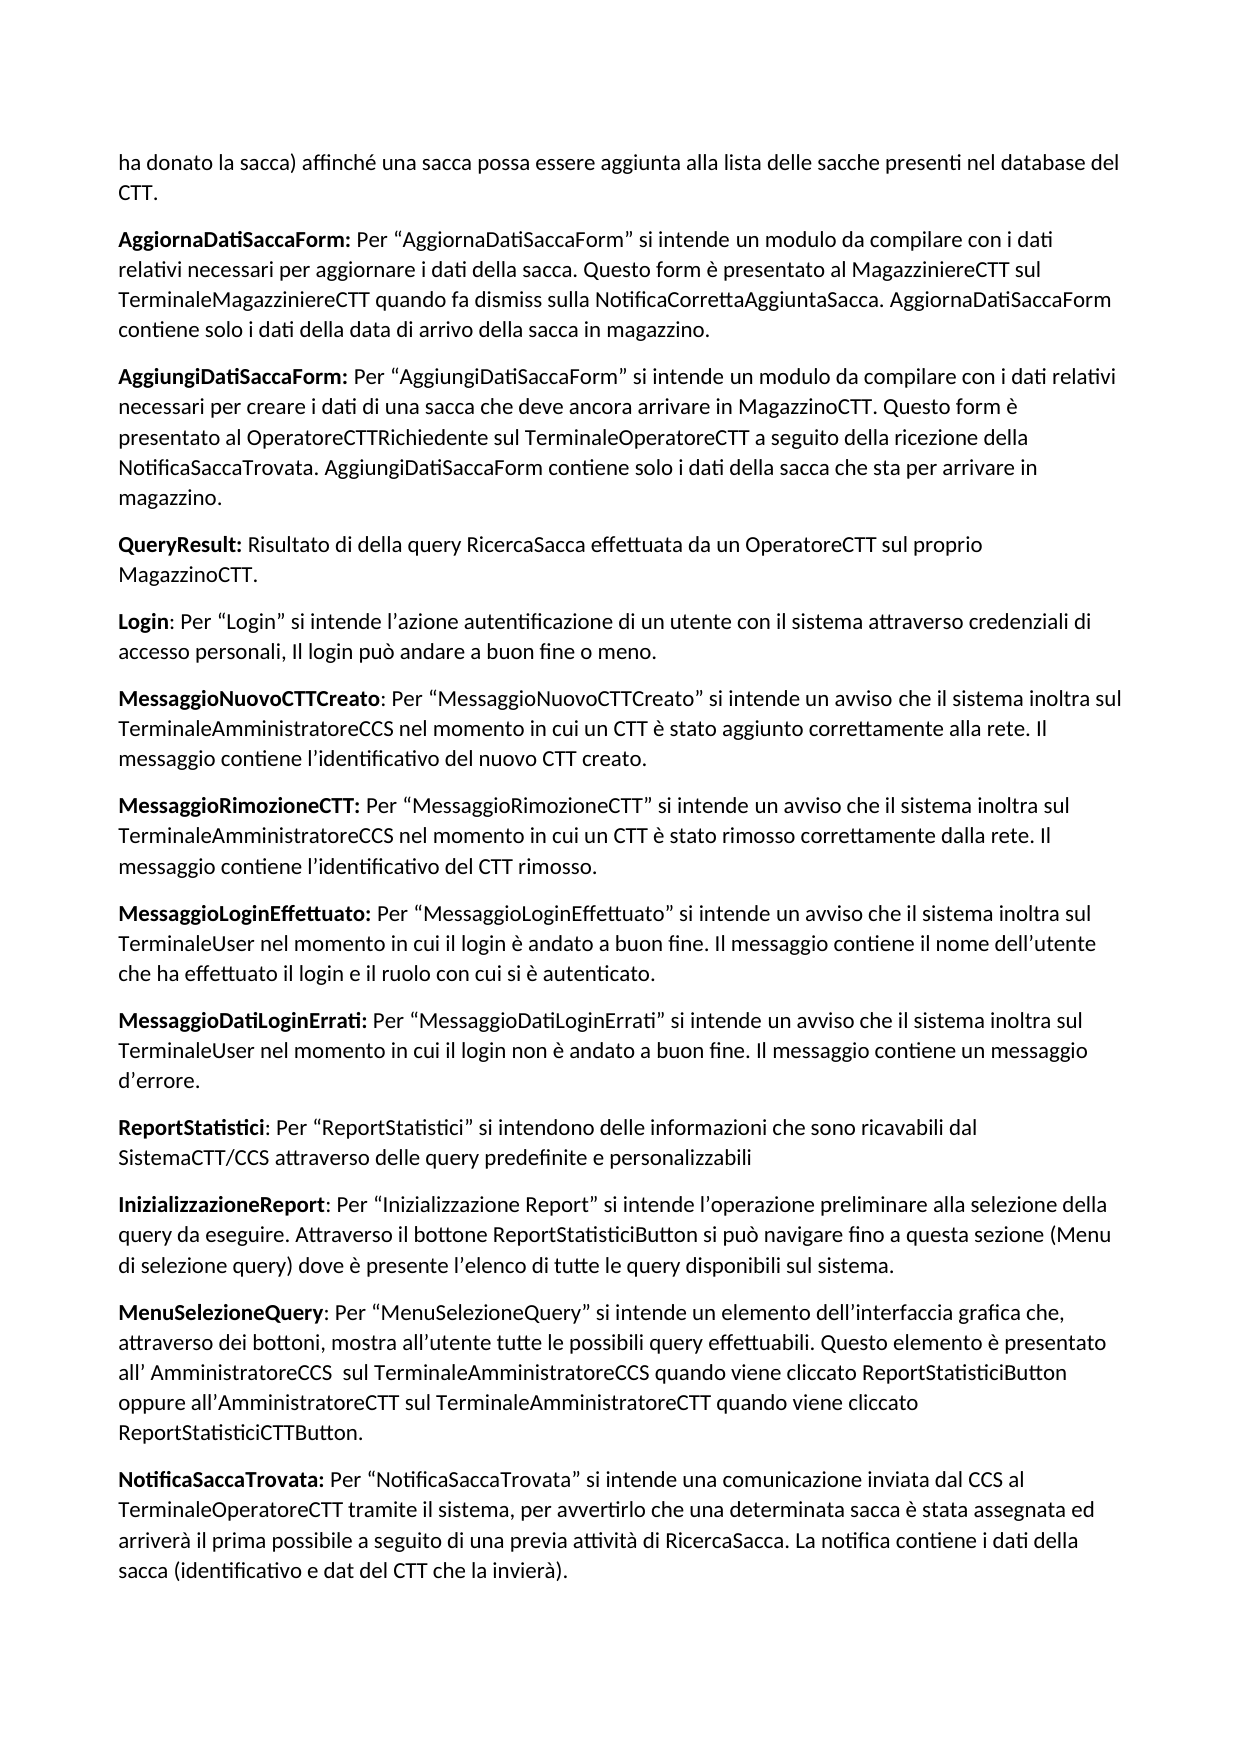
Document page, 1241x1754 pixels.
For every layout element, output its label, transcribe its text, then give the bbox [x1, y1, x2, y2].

text AggiornaDatiSaccaForm: Per “AggiornaDatiSaccaForm” si intende un modulo da compilare con i dati relativi necessari per aggiornare i dati della sacca. Questo form è presentato al MagazziniereCTT sul TerminaleMagazziniereCTT quando fa dismiss sulla NotificaCorrettaAggiuntaSacca. AggiornaDatiSaccaForm contiene solo i dati della data di arrivo della sacca in magazzino. [118, 225, 1122, 343]
text MenuSelezioneQuery: Per “MenuSelezioneQuery” si intende un elemento dell’interfaccia grafica che, attraverso dei bottoni, mostra all’utente tutte le possibili query effettuabili. Questo elemento è presentato all’ AmministratoreCCS sul TerminaleAmministratoreCCS quando viene cliccato ReportStatisticiButton oppure all’AmministratoreCTT sul TerminaleAmministratoreCTT quando viene cliccato ReportStatisticiCTTButton. [118, 1298, 1122, 1446]
text ReportStatistici: Per “ReportStatistici” si intendono delle informazioni che sono ricavabili dal SistemaCTT/CCS attraverso delle query predefinite e personalizzabili [118, 1113, 1122, 1171]
text MessaggioNuovoCTTCreato: Per “MessaggioNuovoCTTCreato” si intende un avviso che il sistema inoltra sul TerminaleAmministratoreCCS nel momento in cui un CTT è stato aggiunto correttamente alla rete. Il messaggio contiene l’identificativo del nuovo CTT creato. [118, 684, 1122, 772]
text MessaggioLoginEffettuato: Per “MessaggioLoginEffettuato” si intende un avviso che il sistema inoltra sul TerminaleUser nel momento in cui il login è andato a buon fine. Il messaggio contiene il nome dell’utente che ha effettuato il login e il ruolo con cui si è autenticato. [118, 899, 1122, 987]
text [118, 148, 1122, 206]
text InizializzazioneReport: Per “Inizializzazione Report” si intende l’operazione preliminare alla selezione della query da eseguire. Attraverso il bottone ReportStatisticiButton si può navigare fino a questa sezione (Menu di selezione query) dove è presente l’elenco di tutte le query disponibili sul sistema. [118, 1190, 1122, 1279]
text Login: Per “Login” si intende l’azione autentificazione di un utente con il sistema attraverso credenziali di accesso personali, Il login può andare a buon fine o meno. [118, 607, 1122, 665]
text MessaggioRimozioneCTT: Per “MessaggioRimozioneCTT” si intende un avviso che il sistema inoltra sul TerminaleAmministratoreCCS nel momento in cui un CTT è stato rimosso correttamente dalla rete. Il messaggio contiene l’identificativo del CTT rimosso. [118, 791, 1122, 880]
text AggiungiDatiSaccaForm: Per “AggiungiDatiSaccaForm” si intende un modulo da compilare con i dati relativi necessari per creare i dati di una sacca che deve ancora arrivare in MagazzinoCTT. Questo form è presentato al OperatoreCTTRichiedente sul TerminaleOperatoreCTT a seguito della ricezione della NotificaSaccaTrovata. AggiungiDatiSaccaForm contiene solo i dati della sacca che sta per arrivare in magazzino. [118, 362, 1122, 511]
text MessaggioDatiLoginErrati: Per “MessaggioDatiLoginErrati” si intende un avviso che il sistema inoltra sul TerminaleUser nel momento in cui il login non è andato a buon fine. Il messaggio contiene un messaggio d’errore. [118, 1006, 1122, 1094]
text NotificaSaccaTrovata: Per “NotificaSaccaTrovata” si intende una comunicazione inviata dal CCS al TerminaleOperatoreCTT tramite il sistema, per avvertirlo che una determinata sacca è stata assegnata ed arriverà il prima possibile a seguito di una previa attività di RicercaSacca. La notifica contiene i dati della sacca (identificativo e dat del CTT che la invierà). [118, 1465, 1122, 1584]
text QueryResult: Risultato di della query RicercaSacca effettuata da un OperatoreCTT sul proprio MagazzinoCTT. [118, 530, 1122, 588]
